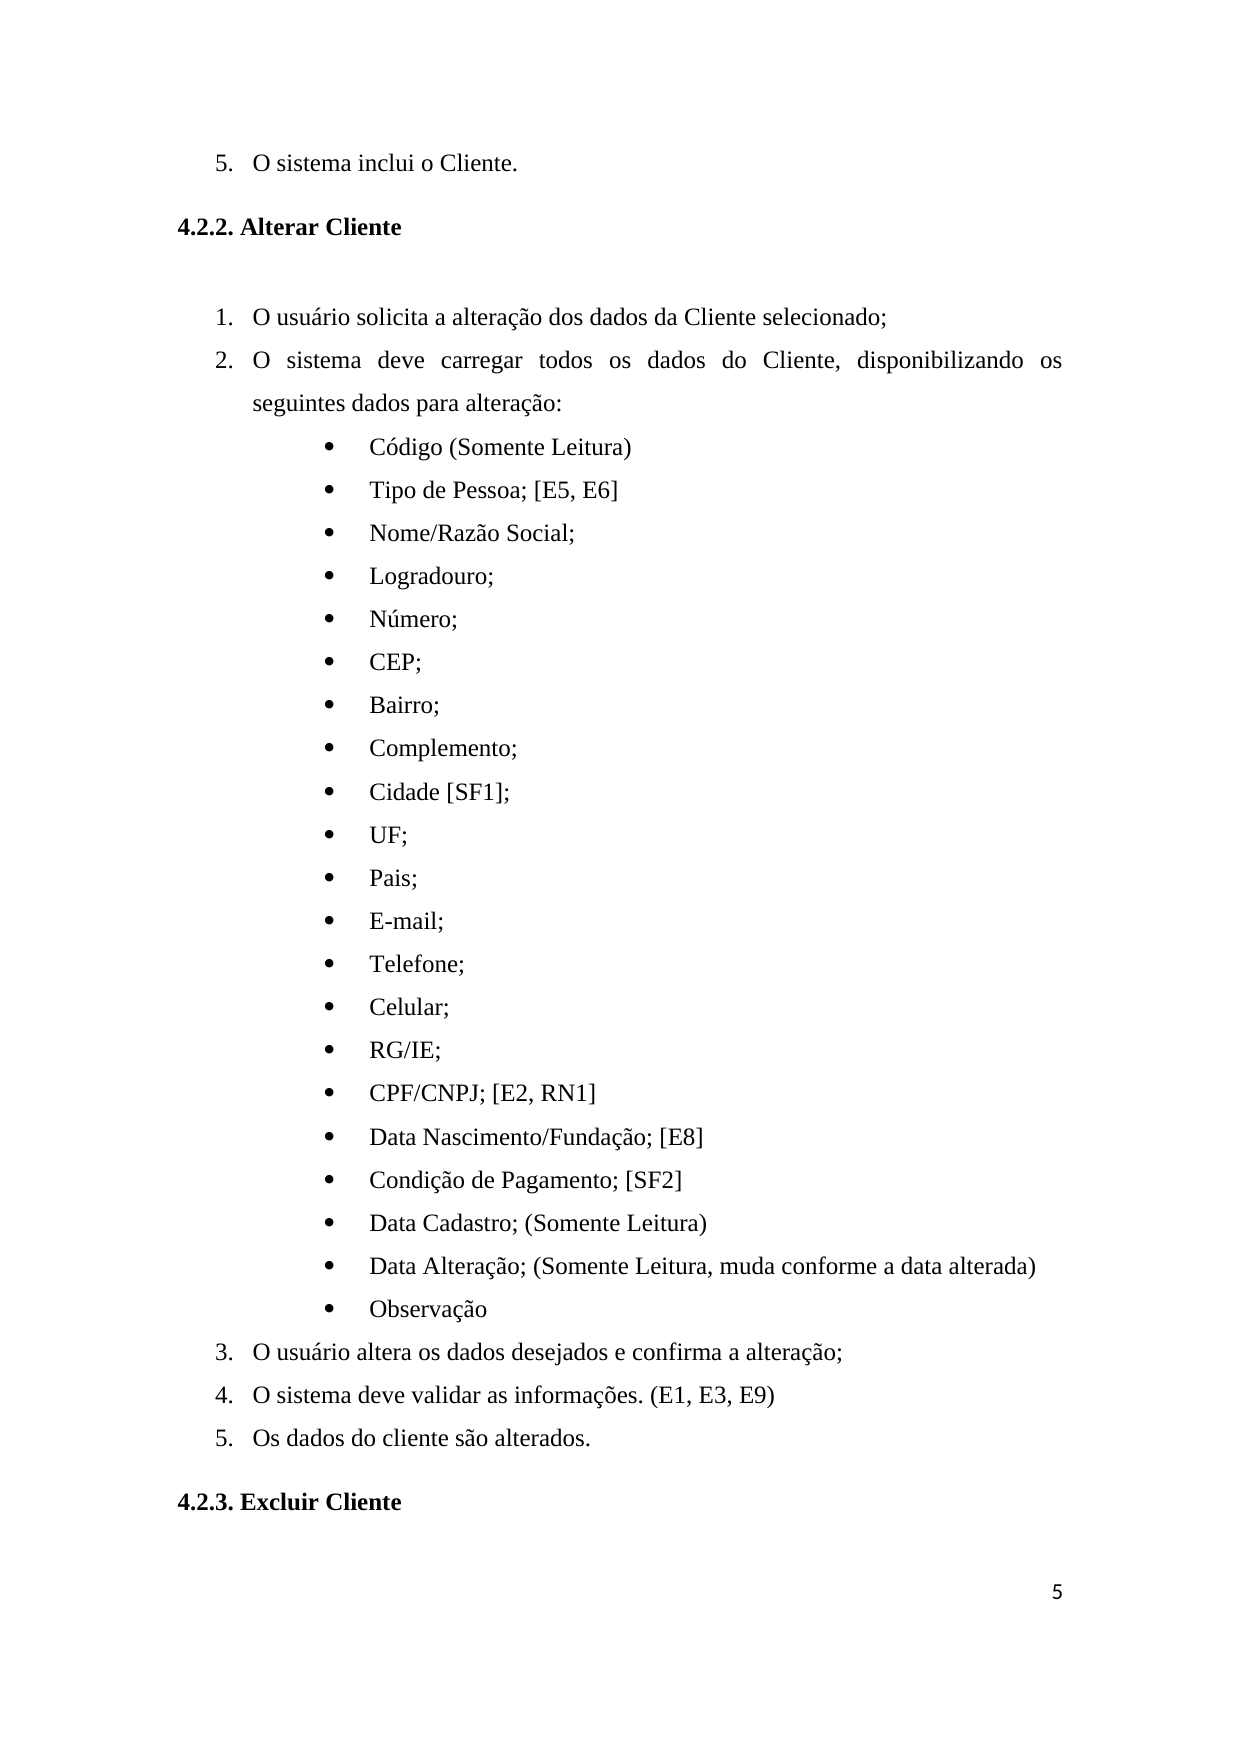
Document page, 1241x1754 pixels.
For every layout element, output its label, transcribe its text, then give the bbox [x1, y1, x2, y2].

list E-mail; [325, 906, 1063, 935]
list Celular; [325, 992, 1063, 1021]
subtitle 4.2.2. Alterar Cliente [177, 212, 1063, 241]
list Tipo de Pessoa; [E5, E6] [325, 475, 1063, 503]
list Data Cadastro; (Somente Leitura) [325, 1208, 1063, 1237]
list Telefone; [325, 949, 1063, 978]
list O usuário altera os dados desejados e confirma a alteração; [215, 1337, 1063, 1366]
list CPF/CNPJ; [E2, RN1] [325, 1078, 1063, 1107]
list Data Alteração; (Somente Leitura, muda conforme a data alterada) [325, 1251, 1063, 1280]
list Número; [325, 604, 1063, 633]
list Data Nascimento/Fundação; [E8] [325, 1122, 1063, 1150]
list Nome/Razão Social; [325, 518, 1063, 547]
list Pais; [325, 863, 1063, 892]
list O sistema inclui o Cliente. [215, 148, 1063, 177]
list Cidade [SF1]; [325, 777, 1063, 805]
list O usuário solicita a alteração dos dados da Cliente selecionado; [215, 302, 1063, 331]
list Complemento; [325, 733, 1063, 762]
list O sistema deve carregar todos os dados do Cliente, disponibilizando os seguintes dados para alteração: [215, 345, 1063, 417]
list Logradouro; [325, 561, 1063, 590]
list Os dados do cliente são alterados. [215, 1423, 1063, 1452]
list Bairro; [325, 690, 1063, 719]
list CEP; [325, 647, 1063, 676]
subtitle 4.2.3. Excluir Cliente [177, 1487, 1063, 1516]
list RG/IE; [325, 1035, 1063, 1064]
list Observação [325, 1294, 1063, 1323]
list Condição de Pagamento; [SF2] [325, 1165, 1063, 1193]
list Código (Somente Leitura) [325, 432, 1063, 460]
list O sistema deve validar as informações. (E1, E3, E9) [215, 1380, 1063, 1409]
list UF; [325, 820, 1063, 848]
